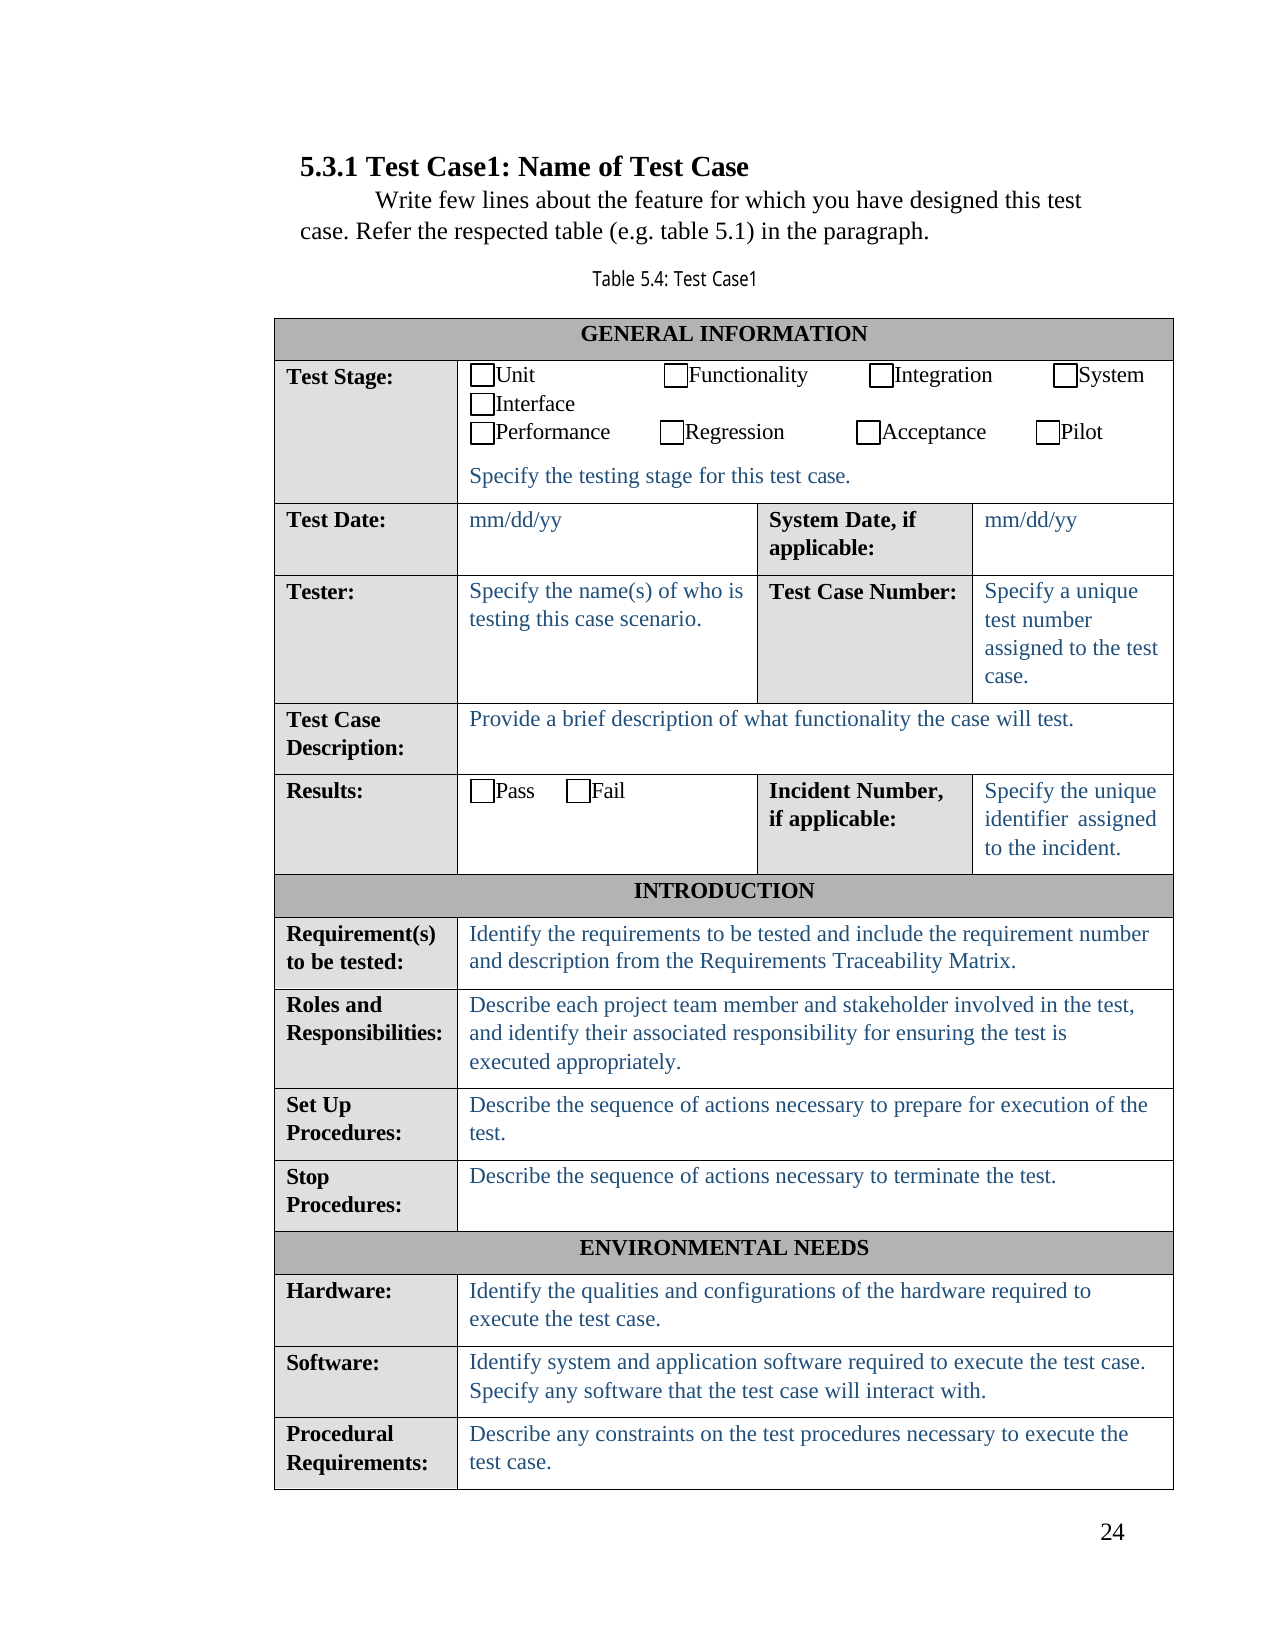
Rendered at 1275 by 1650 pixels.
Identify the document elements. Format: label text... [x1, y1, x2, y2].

table_cell Procedural Requirements: [275, 1418, 457, 1488]
table_cell Identify system and application software required to execute the test case. Specify any software that the test case will interact with. [458, 1347, 1173, 1417]
table_cell mm/dd/yy [458, 504, 757, 575]
subtitle Test Case1: Name of Test Case [300, 149, 1273, 183]
table_cell Test Date: [275, 504, 457, 575]
table_cell Specify the name(s) of who is testing this case scenario. [458, 576, 757, 703]
table_cell INTRODUCTION [275, 875, 1173, 917]
text Write few lines about the feature for which you have designed this test case. Refer the respected table (e.g. table 5.1) in the paragraph. [300, 186, 1108, 245]
table_cell Hardware: [275, 1275, 457, 1346]
table_cell Tester: [275, 576, 457, 703]
table_cell Pass Fail [458, 775, 757, 874]
table_cell Incident Number, if applicable: [758, 775, 972, 874]
table_cell Describe each project team member and stakeholder involved in the test, and identify their associated responsibility for ensuring the test is executed appropriately. [458, 990, 1173, 1088]
table_cell mm/dd/yy [973, 504, 1173, 575]
table_cell ENVIRONMENTAL NEEDS [275, 1232, 1173, 1274]
table_cell Specify the unique identifier assigned to the incident. [973, 775, 1173, 874]
table_cell Software: [275, 1347, 457, 1417]
table_cell Stop Procedures: [275, 1161, 457, 1231]
table_cell Provide a brief description of what functionality the case will test. [458, 704, 1173, 774]
table_cell Results: [275, 775, 457, 874]
table_cell Test Case Description: [275, 704, 457, 774]
table_cell Test Case Number: [758, 576, 972, 703]
table_cell Identify the qualities and configurations of the hardware required to execute the test case. [458, 1275, 1173, 1346]
table_cell Test Stage: [275, 361, 457, 503]
table_cell Specify a unique test number assigned to the test case. [973, 576, 1173, 703]
table_cell Set Up Procedures: [275, 1089, 457, 1160]
table_cell System Date, if applicable: [758, 504, 972, 575]
table_cell Unit Functionality Integration System Interface Performance Regression Acceptance Pilot Specify the testing stage for this test case. [458, 361, 1173, 503]
table_cell Roles and Responsibilities: [275, 990, 457, 1088]
table_cell Describe the sequence of actions necessary to prepare for execution of the test. [458, 1089, 1173, 1160]
table_cell Describe the sequence of actions necessary to terminate the test. [458, 1161, 1173, 1231]
table_cell Identify the requirements to be tested and include the requirement number and description from the Requirements Traceability Matrix. [458, 918, 1173, 988]
table_header GENERAL INFORMATION [275, 319, 1173, 360]
text Table 5.4: Test Case1 [79, 264, 1271, 292]
table_cell Requirement(s) to be tested: [275, 918, 457, 988]
table_cell Describe any constraints on the test procedures necessary to execute the test case. [458, 1418, 1173, 1488]
